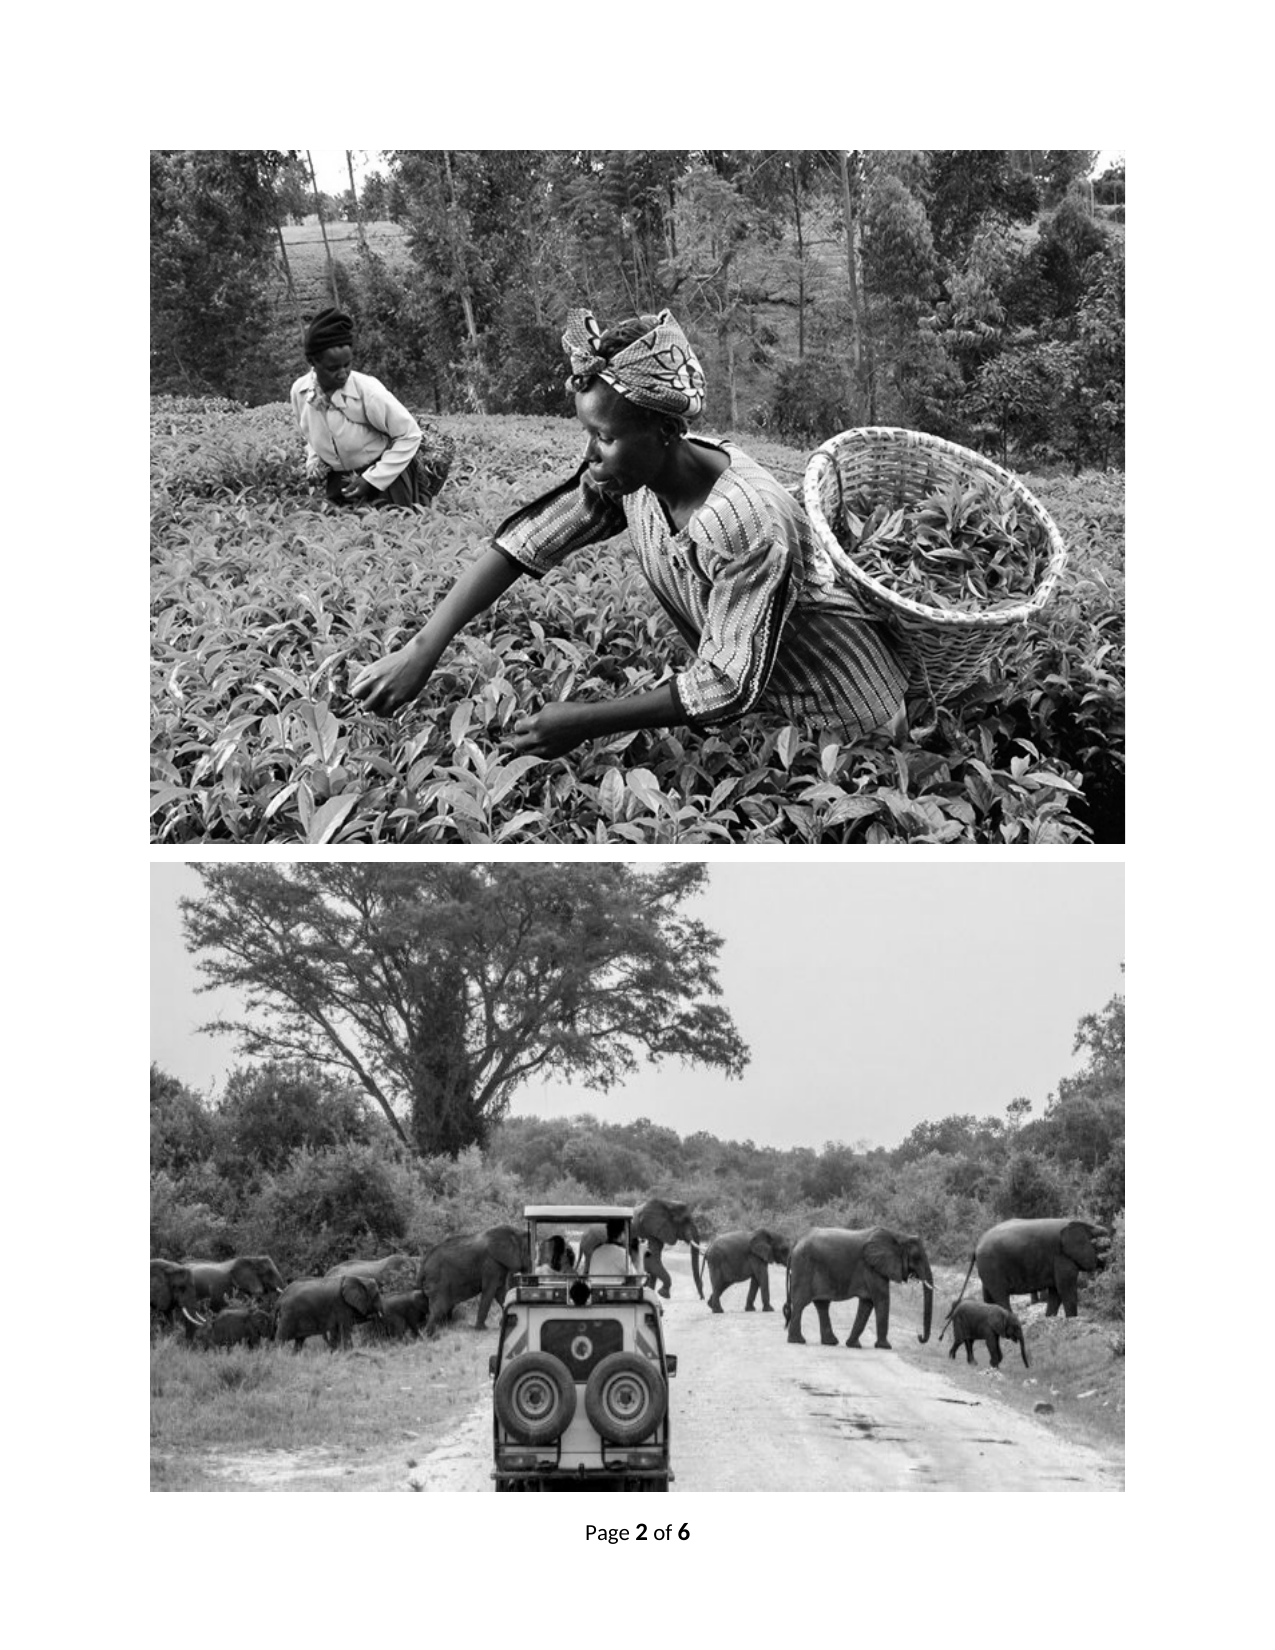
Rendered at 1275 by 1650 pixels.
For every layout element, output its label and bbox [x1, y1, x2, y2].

picture [150, 862, 1125, 1492]
picture [150, 150, 1125, 844]
